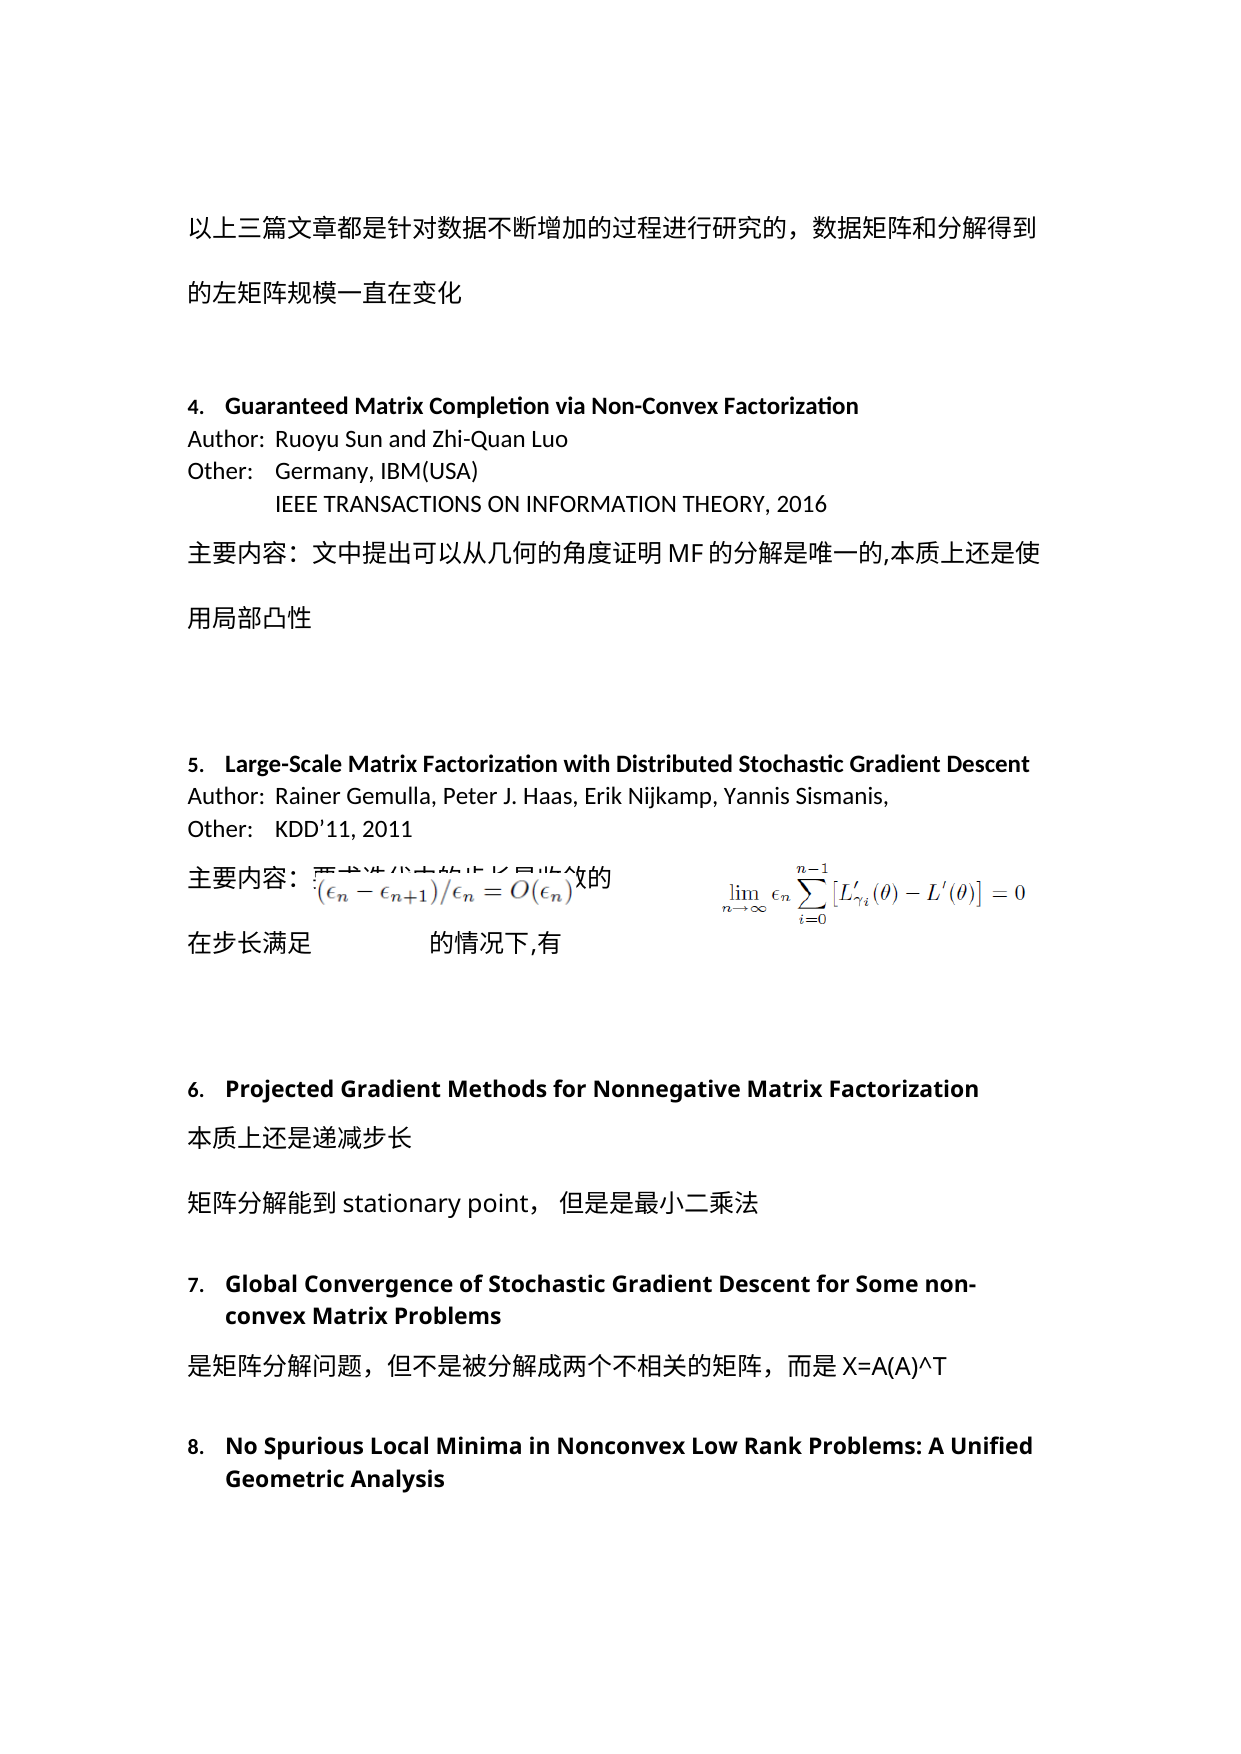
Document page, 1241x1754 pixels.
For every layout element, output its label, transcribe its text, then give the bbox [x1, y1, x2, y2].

text 主要内容：要求迭代中的步长是收敛的 [187, 844, 1053, 909]
text 以上三篇文章都是针对数据不断增加的过程进行研究的，数据矩阵和分解得到的左矩阵规模一直在变化 [187, 194, 1053, 324]
text 主要内容：文中提出可以从几何的角度证明MF的分解是唯一的,本质上还是使用局部凸性 [187, 519, 1053, 649]
text 矩阵分解能到stationary point， 但是是最小二乘法 [187, 1169, 1053, 1234]
text IEEE TRANSACTIONS ON INFORMATION THEORY, 2016 [231, 487, 1053, 519]
text 是矩阵分解问题，但不是被分解成两个不相关的矩阵，而是X=A(A)^T [187, 1332, 1053, 1397]
text Other: KDD’11, 2011 [187, 812, 1053, 844]
list Global Convergence of Stochastic Gradient Descent for Some non-convex Matrix Problems [187, 1267, 1053, 1332]
text Author: Ruoyu Sun and Zhi-Quan Luo [187, 422, 1053, 454]
list No Spurious Local Minima in Nonconvex Low Rank Problems: A Unified Geometric Analysis [187, 1429, 1053, 1494]
picture [715, 857, 1030, 926]
text 在步长满足 的情况下,有 [187, 909, 1053, 974]
text Other: Germany, IBM(USA) [187, 454, 1053, 487]
list Guaranteed Matrix Completion via Non-Convex Factorization [187, 389, 1053, 422]
list Projected Gradient Methods for Nonnegative Matrix Factorization [187, 1072, 1053, 1104]
picture [315, 873, 577, 909]
text 本质上还是递减步长 [187, 1104, 1053, 1169]
list Large-Scale Matrix Factorization with Distributed Stochastic Gradient Descent [187, 747, 1053, 779]
text Author: Rainer Gemulla, Peter J. Haas, Erik Nijkamp, Yannis Sismanis, [187, 779, 1053, 812]
